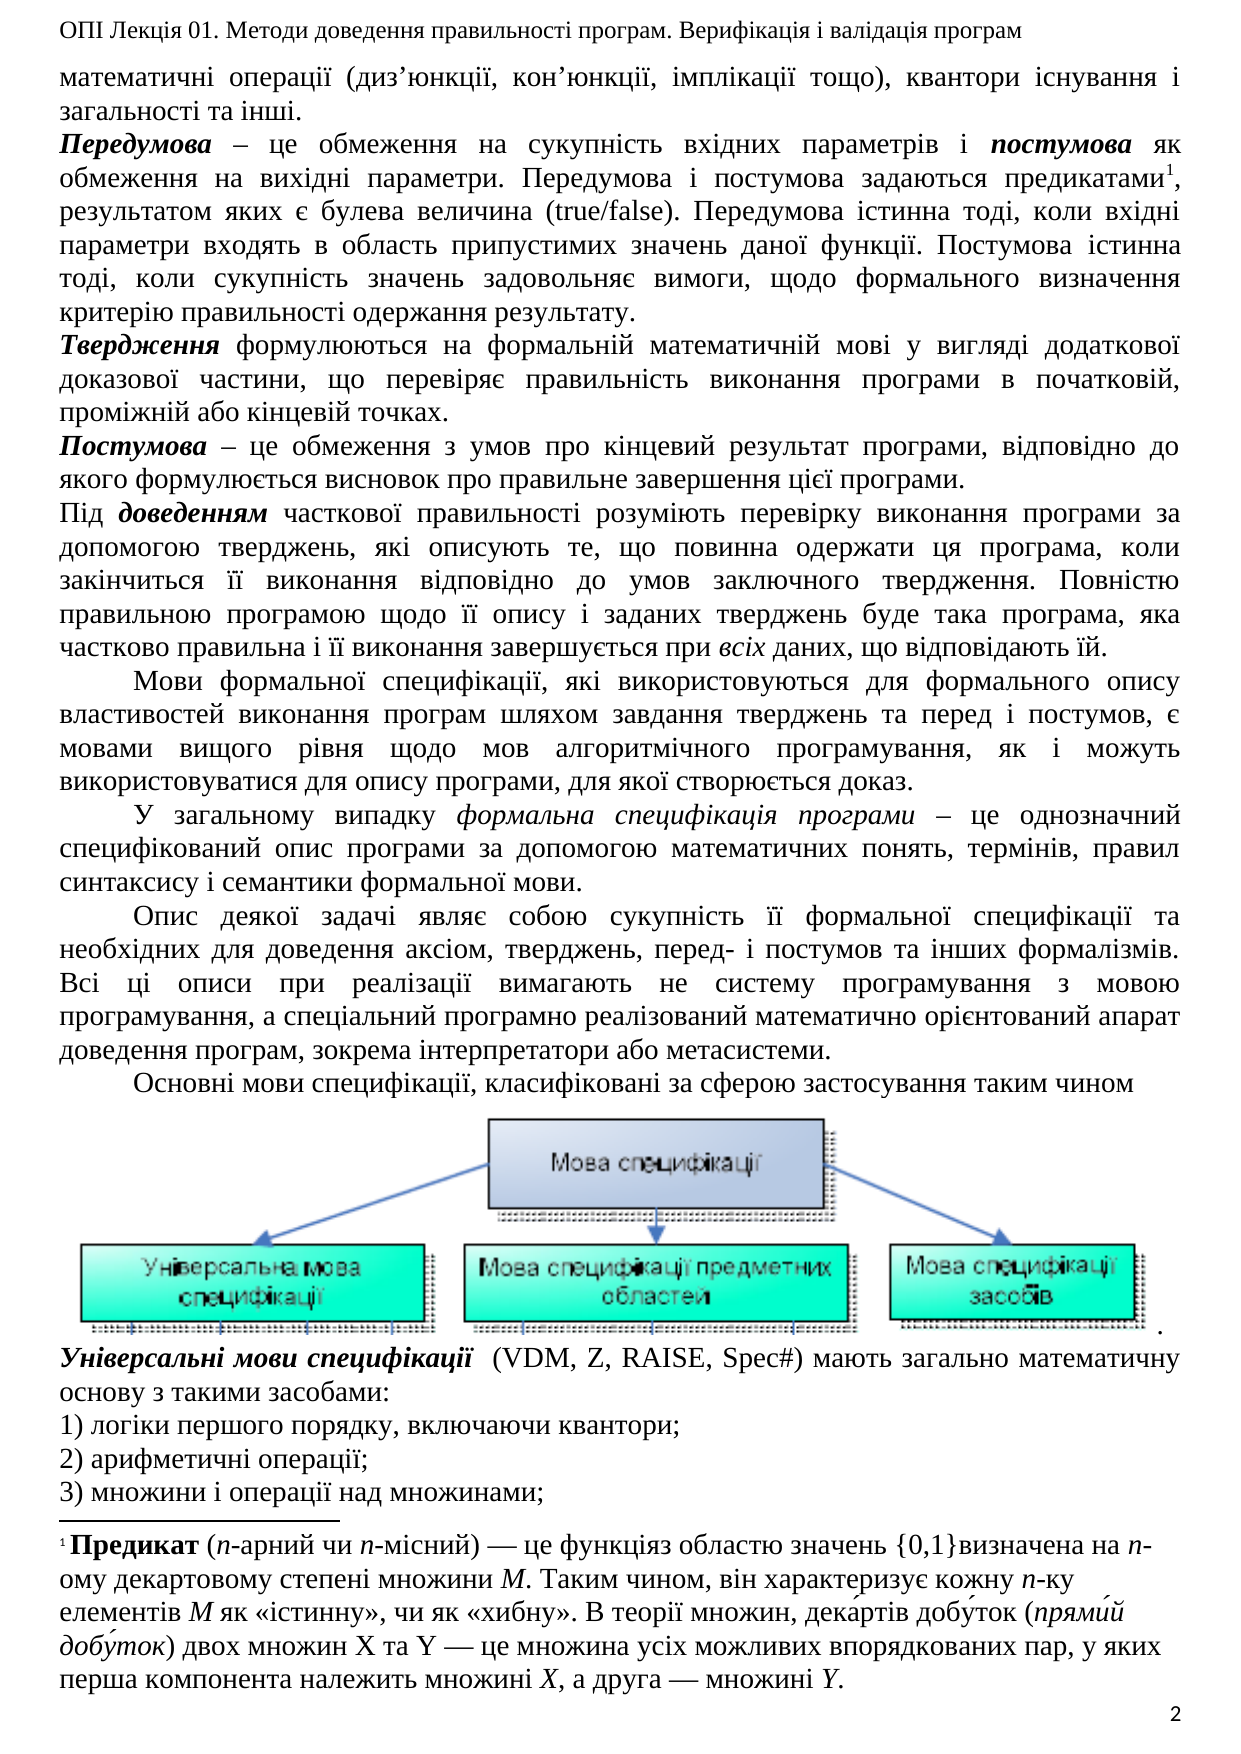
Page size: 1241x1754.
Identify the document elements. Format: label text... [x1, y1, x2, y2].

text Передумова – це обмеження на сукупність вхідних параметрів і постумова як обмеження на вихідні параметри. Передумова і постумова задаються предикатами, результатом яких є булева величина (true/false). Передумова істинна тоді, коли вхідні параметри входять в область припустимих значень даної функції. Постумова істинна тоді, коли сукупність значень задовольняє вимоги, щодо формального визначення критерію правильності одержання результату. [59, 126, 1181, 327]
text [59, 59, 1181, 126]
text 3) множини і операції над множинами; [59, 1474, 1181, 1508]
text У загальному випадку формальна специфікація програми – це однозначний специфікований опис програми за допомогою математичних понять, термінів, правил синтаксису і семантики формальної мови. [59, 797, 1181, 898]
text 1) логіки першого порядку, включаючи квантори; [59, 1407, 1181, 1441]
text Постумова – це обмеження з умов про кінцевий результат програми, відповідно до якого формулюється висновок про правильне завершення цієї програми. [59, 428, 1181, 495]
text Опис деякої задачі являє собою сукупність її формальної специфікації та необхідних для доведення аксіом, тверджень, перед- і постумов та інших формалізмів. Всі ці описи при реалізації вимагають не систему програмування з мовою програмування, а спеціальний програмно реалізований математично орієнтований апарат доведення програм, зокрема інтерпретатори або метасистеми. [59, 898, 1181, 1065]
picture [76, 1098, 1157, 1335]
text Мови формальної специфікації, які використовуються для формального опису властивостей виконання програм шляхом завдання тверджень та перед і постумов, є мовами вищого рівня щодо мов алгоритмічного програмування, як і можуть використовуватися для опису програми, для якої створюється доказ. [59, 663, 1181, 797]
text Твердження формулюються на формальній математичній мові у вигляді додаткової доказової частини, що перевіряє правильність виконання програми в початковій, проміжній або кінцевій точках. [59, 327, 1181, 428]
text Основні мови специфікації, класифіковані за сферою застосування таким чином [59, 1065, 1181, 1099]
text Універсальні мови специфікації (VDM, Z, RAISE, Spec#) мають загально математичну основу з такими засобами: [59, 1340, 1181, 1407]
text Під доведенням часткової правильності розуміють перевірку виконання програми за допомогою тверджень, які описують те, що повинна одержати ця програма, коли закінчиться її виконання відповідно до умов заключного твердження. Повністю правильною програмою щодо її опису і заданих тверджень буде така програма, яка частково правильна і її виконання завершується при всіх даних, що відповідають їй. [59, 495, 1181, 663]
text 2) арифметичні операції; [59, 1441, 1181, 1474]
